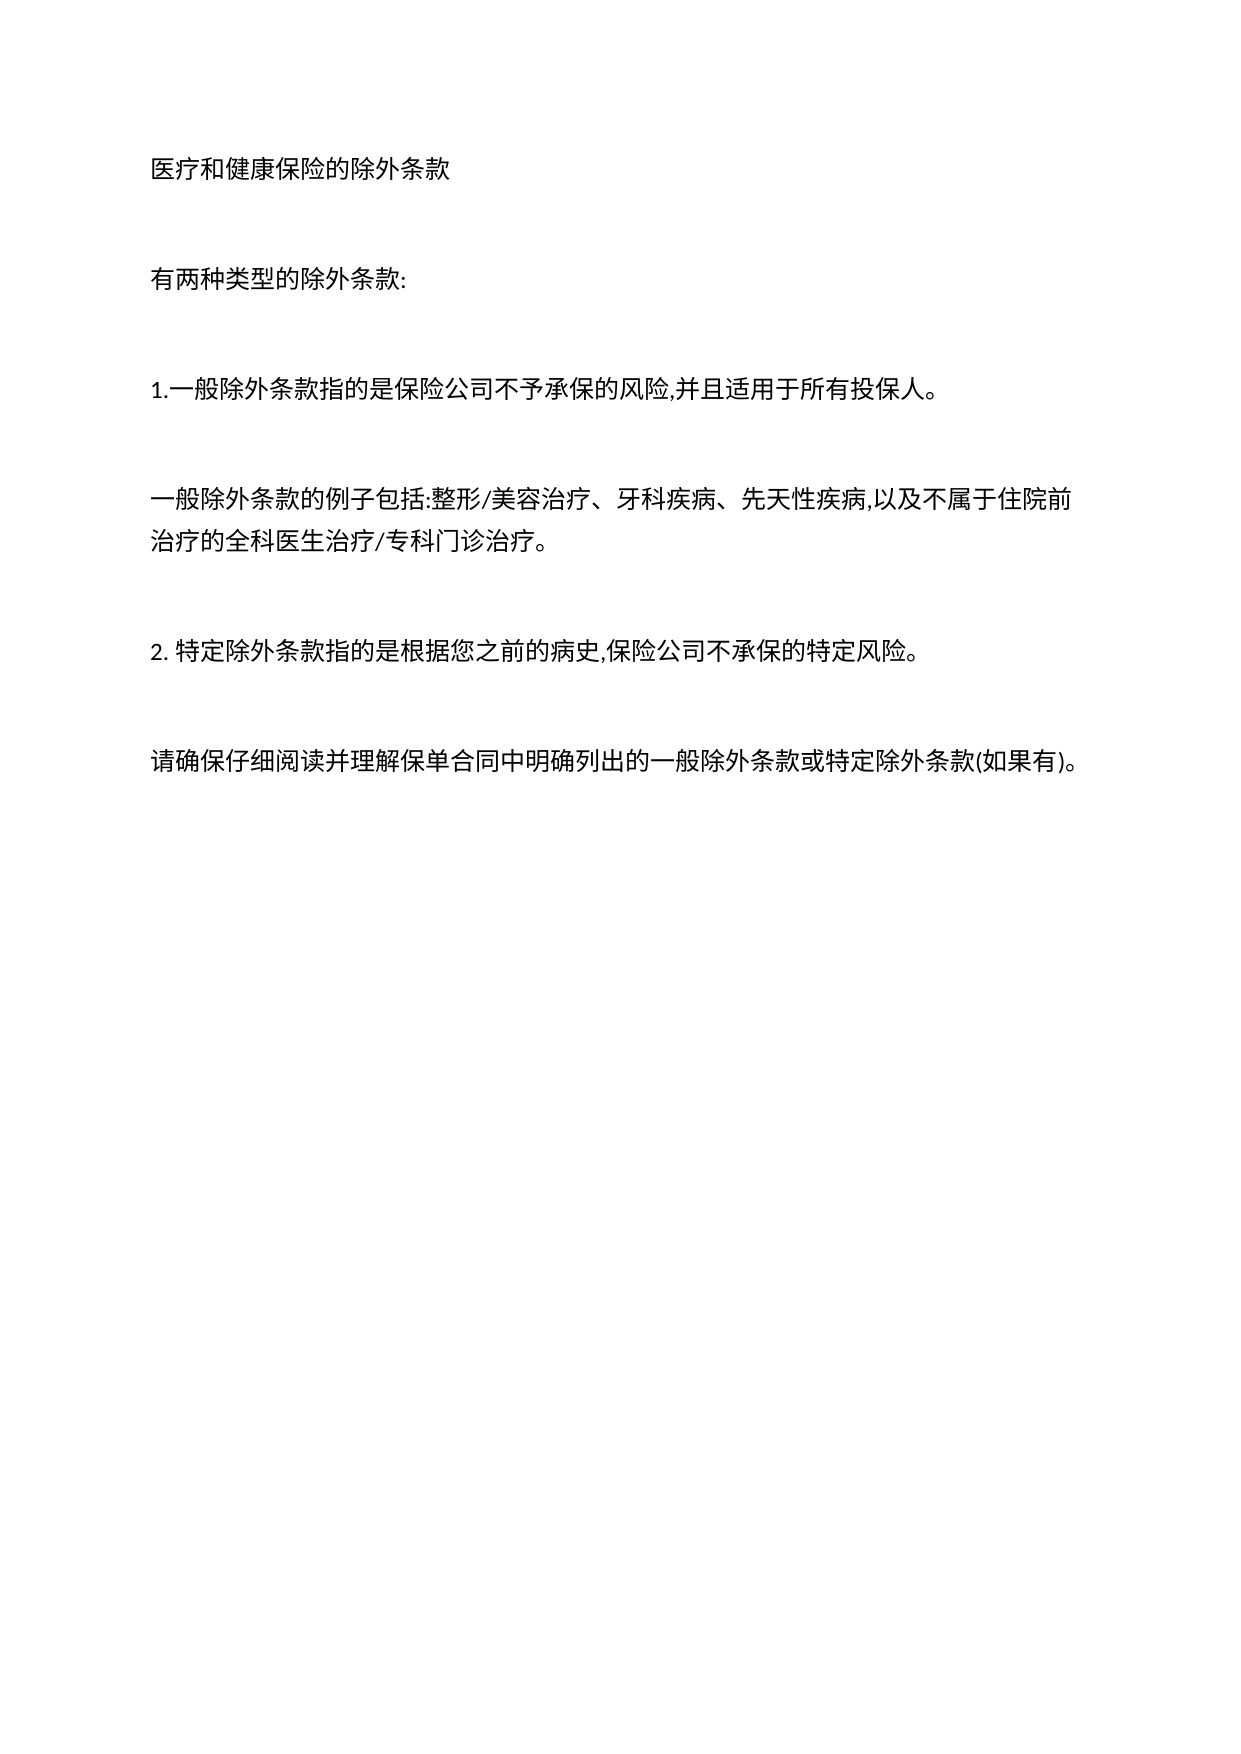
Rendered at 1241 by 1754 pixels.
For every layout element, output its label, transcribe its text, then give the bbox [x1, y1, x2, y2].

text 2. 特定除外条款指的是根据您之前的病史,保险公司不承保的特定风险。 [150, 632, 1090, 668]
text 请确保仔细阅读并理解保单合同中明确列出的一般除外条款或特定除外条款(如果有)。 [150, 742, 1090, 778]
text 有两种类型的除外条款: [150, 260, 1090, 296]
text 一般除外条款的例子包括:整形/美容治疗、牙科疾病、先天性疾病,以及不属于住院前治疗的全科医生治疗/专科门诊治疗。 [150, 480, 1090, 558]
text 1.一般除外条款指的是保险公司不予承保的风险,并且适用于所有投保人。 [150, 370, 1090, 406]
text 医疗和健康保险的除外条款 [150, 150, 1090, 186]
